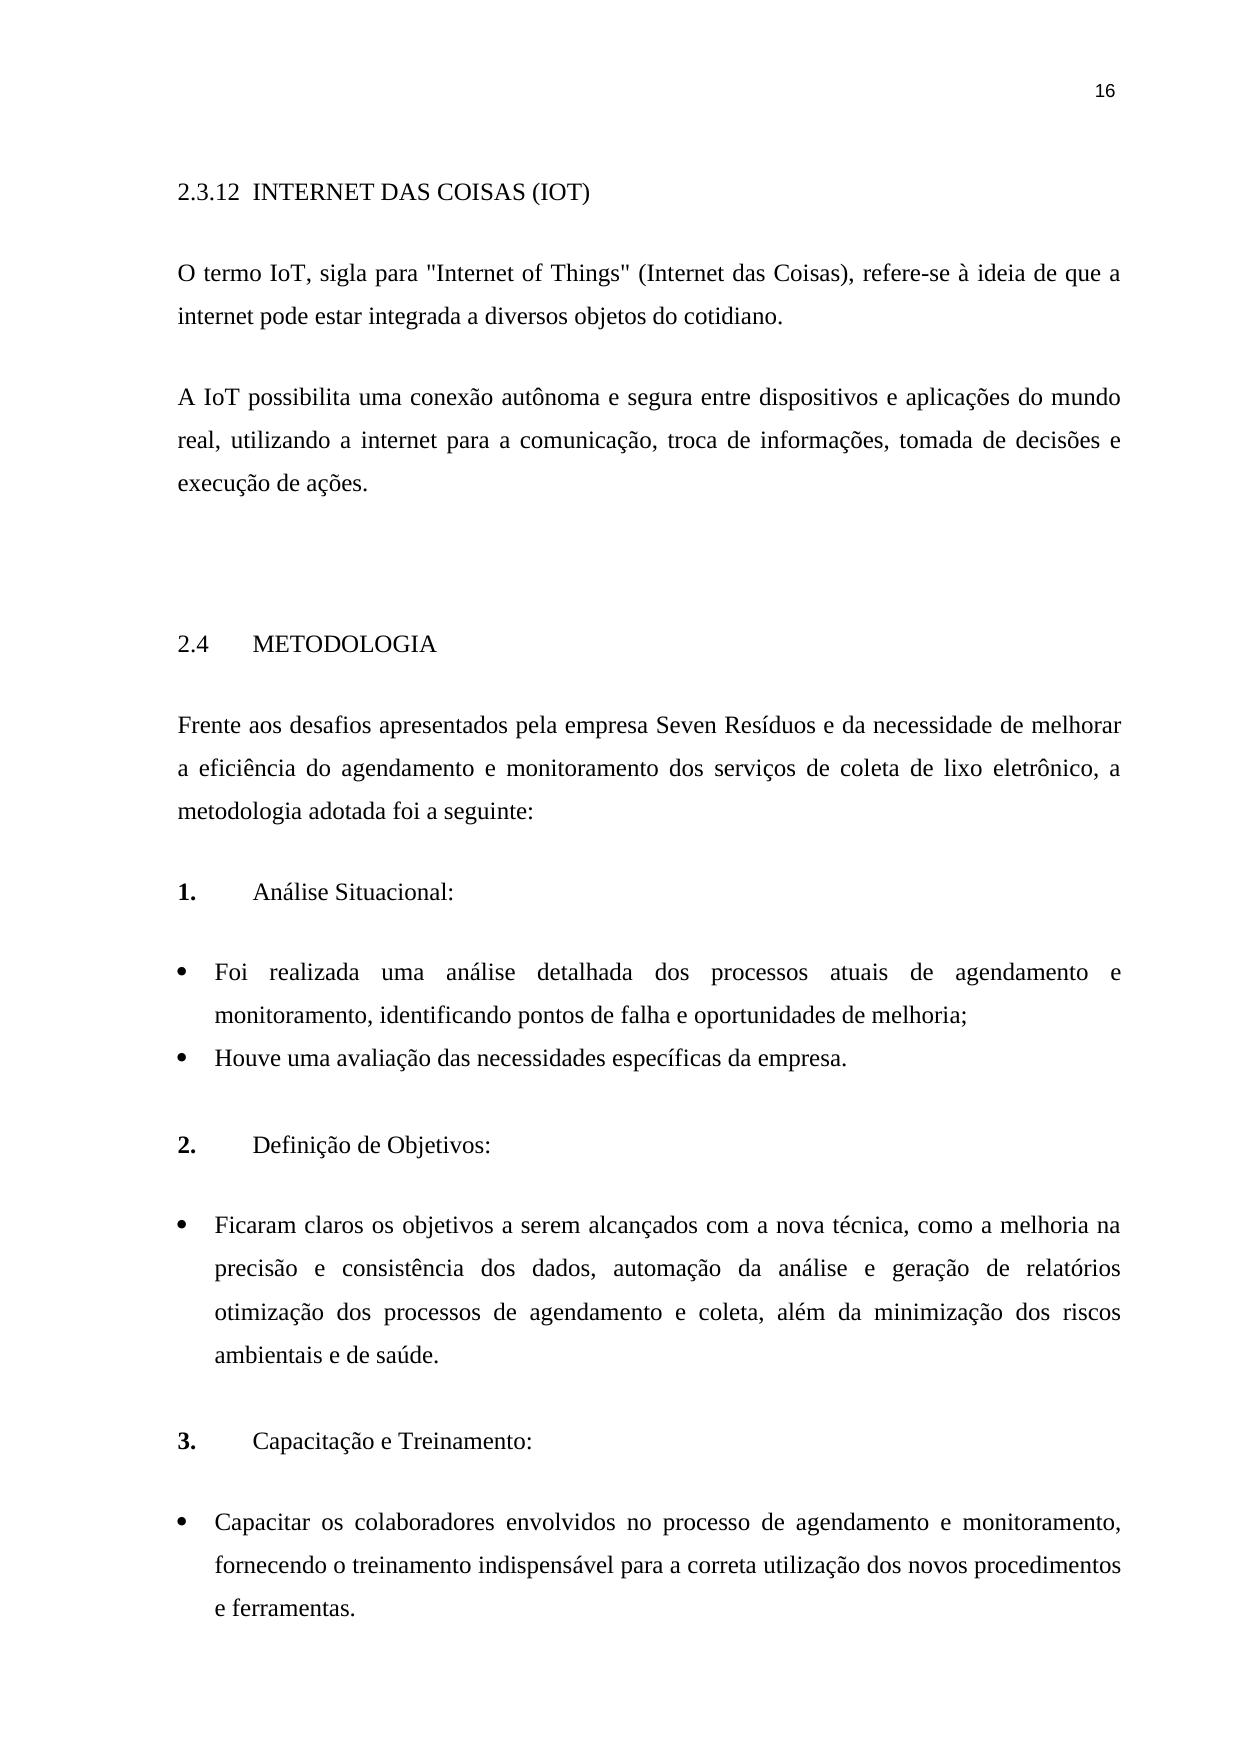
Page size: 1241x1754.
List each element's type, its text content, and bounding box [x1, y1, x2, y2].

list O termo IoT, sigla para "Internet of Things" (Internet das Coisas), refere-se à ideia de que a internet pode estar integrada a diversos objetos do cotidiano. [177, 258, 1122, 330]
list Foi realizada uma análise detalhada dos processos atuais de agendamento e monitoramento, identificando pontos de falha e oportunidades de melhoria; [177, 957, 1122, 1029]
list Metodologia [177, 629, 1122, 658]
list Definição de Objetivos: [177, 1130, 1122, 1158]
list Capacitação e Treinamento: [177, 1426, 1122, 1455]
list A IoT possibilita uma conexão autônoma e segura entre dispositivos e aplicações do mundo real, utilizando a internet para a comunicação, troca de informações, tomada de decisões e execução de ações. [177, 382, 1122, 497]
list Houve uma avaliação das necessidades específicas da empresa. [177, 1043, 1122, 1072]
text INTERNET DAS COISAS (IOT) [177, 177, 1122, 206]
list Ficaram claros os objetivos a serem alcançados com a nova técnica, como a melhoria na precisão e consistência dos dados, automação da análise e geração de relatórios otimização dos processos de agendamento e coleta, além da minimização dos riscos ambientais e de saúde. [177, 1210, 1122, 1368]
list Capacitar os colaboradores envolvidos no processo de agendamento e monitoramento, fornecendo o treinamento indispensável para a correta utilização dos novos procedimentos e ferramentas. [177, 1507, 1122, 1622]
list Análise Situacional: [177, 877, 1122, 905]
text Frente aos desafios apresentados pela empresa Seven Resíduos e da necessidade de melhorar a eficiência do agendamento e monitoramento dos serviços de coleta de lixo eletrônico, a metodologia adotada foi a seguinte: [177, 710, 1122, 825]
